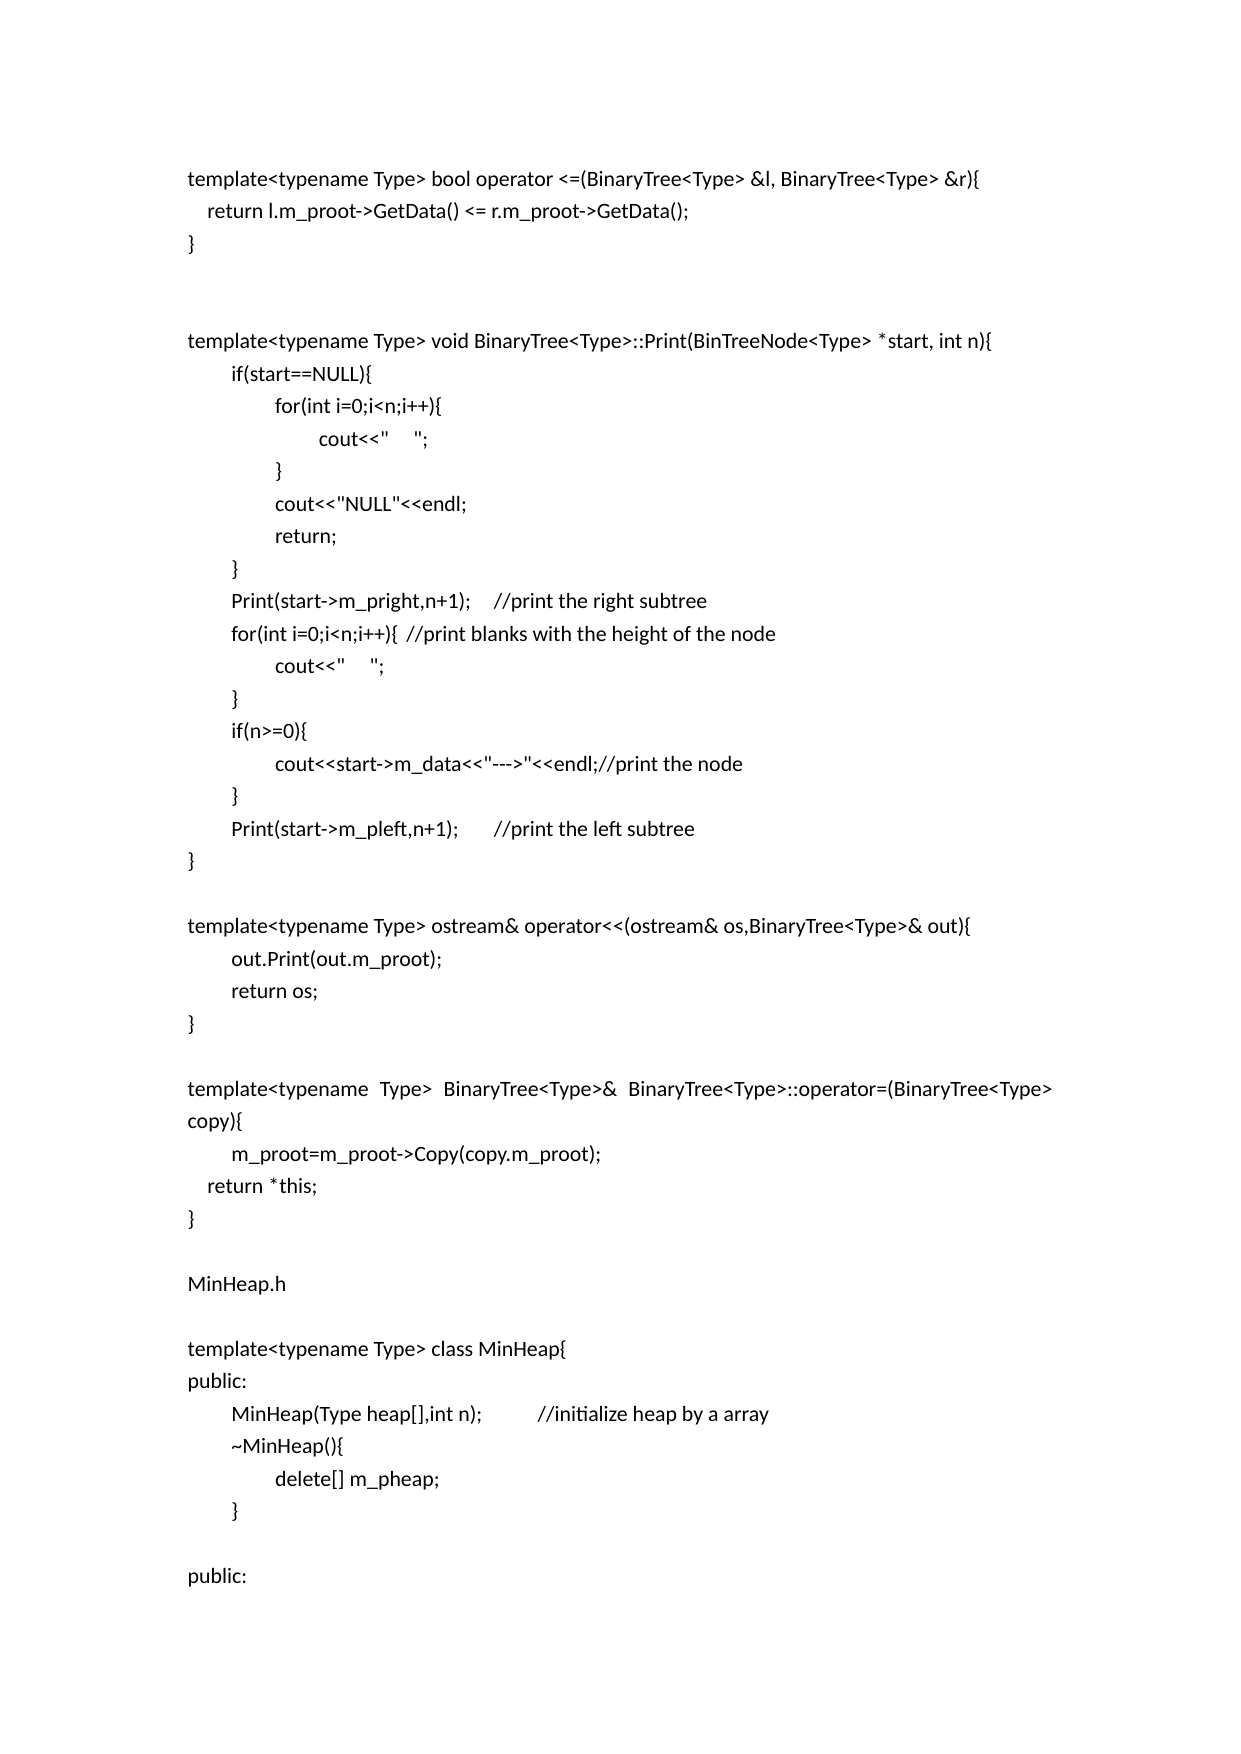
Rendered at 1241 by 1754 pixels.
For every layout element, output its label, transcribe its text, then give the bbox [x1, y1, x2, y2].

text } [187, 844, 1053, 877]
text MinHeap(Type heap[],int n); //initialize heap by a array [187, 1397, 1053, 1429]
text } [187, 1007, 1053, 1039]
text cout<<start->m_data<<"--->"<<endl;//print the node [187, 747, 1053, 779]
text template<typename Type> BinaryTree<Type>& BinaryTree<Type>::operator=(BinaryTree<Type> copy){ [187, 1072, 1053, 1137]
text m_proot=m_proot->Copy(copy.m_proot); [187, 1137, 1053, 1169]
text cout<<" "; [187, 649, 1053, 682]
text return *this; [187, 1169, 1053, 1202]
text if(n>=0){ [187, 714, 1053, 747]
text } [187, 1494, 1053, 1527]
text template<typename Type> ostream& operator<<(ostream& os,BinaryTree<Type>& out){ [187, 909, 1053, 942]
text template<typename Type> bool operator <=(BinaryTree<Type> &l, BinaryTree<Type> &r){ [187, 162, 1053, 194]
text if(start==NULL){ [187, 357, 1053, 389]
text template<typename Type> void BinaryTree<Type>::Print(BinTreeNode<Type> *start, int n){ [187, 324, 1053, 357]
text Print(start->m_pright,n+1); //print the right subtree [187, 584, 1053, 617]
text public: [187, 1559, 1053, 1592]
text Print(start->m_pleft,n+1); //print the left subtree [187, 812, 1053, 844]
text ~MinHeap(){ [187, 1429, 1053, 1462]
text return os; [187, 974, 1053, 1007]
text return; [187, 519, 1053, 552]
text } [187, 1202, 1053, 1234]
text template<typename Type> class MinHeap{ [187, 1332, 1053, 1364]
text delete[] m_pheap; [187, 1462, 1053, 1494]
text } [187, 552, 1053, 584]
text cout<<" "; [187, 422, 1053, 454]
text out.Print(out.m_proot); [187, 942, 1053, 974]
text return l.m_proot->GetData() <= r.m_proot->GetData(); [187, 194, 1053, 227]
text for(int i=0;i<n;i++){ //print blanks with the height of the node [187, 617, 1053, 649]
text } [187, 454, 1053, 487]
text cout<<"NULL"<<endl; [187, 487, 1053, 519]
text MinHeap.h [187, 1267, 1053, 1299]
text for(int i=0;i<n;i++){ [187, 389, 1053, 422]
text public: [187, 1364, 1053, 1397]
text } [187, 779, 1053, 812]
text } [187, 682, 1053, 714]
text } [187, 227, 1053, 259]
